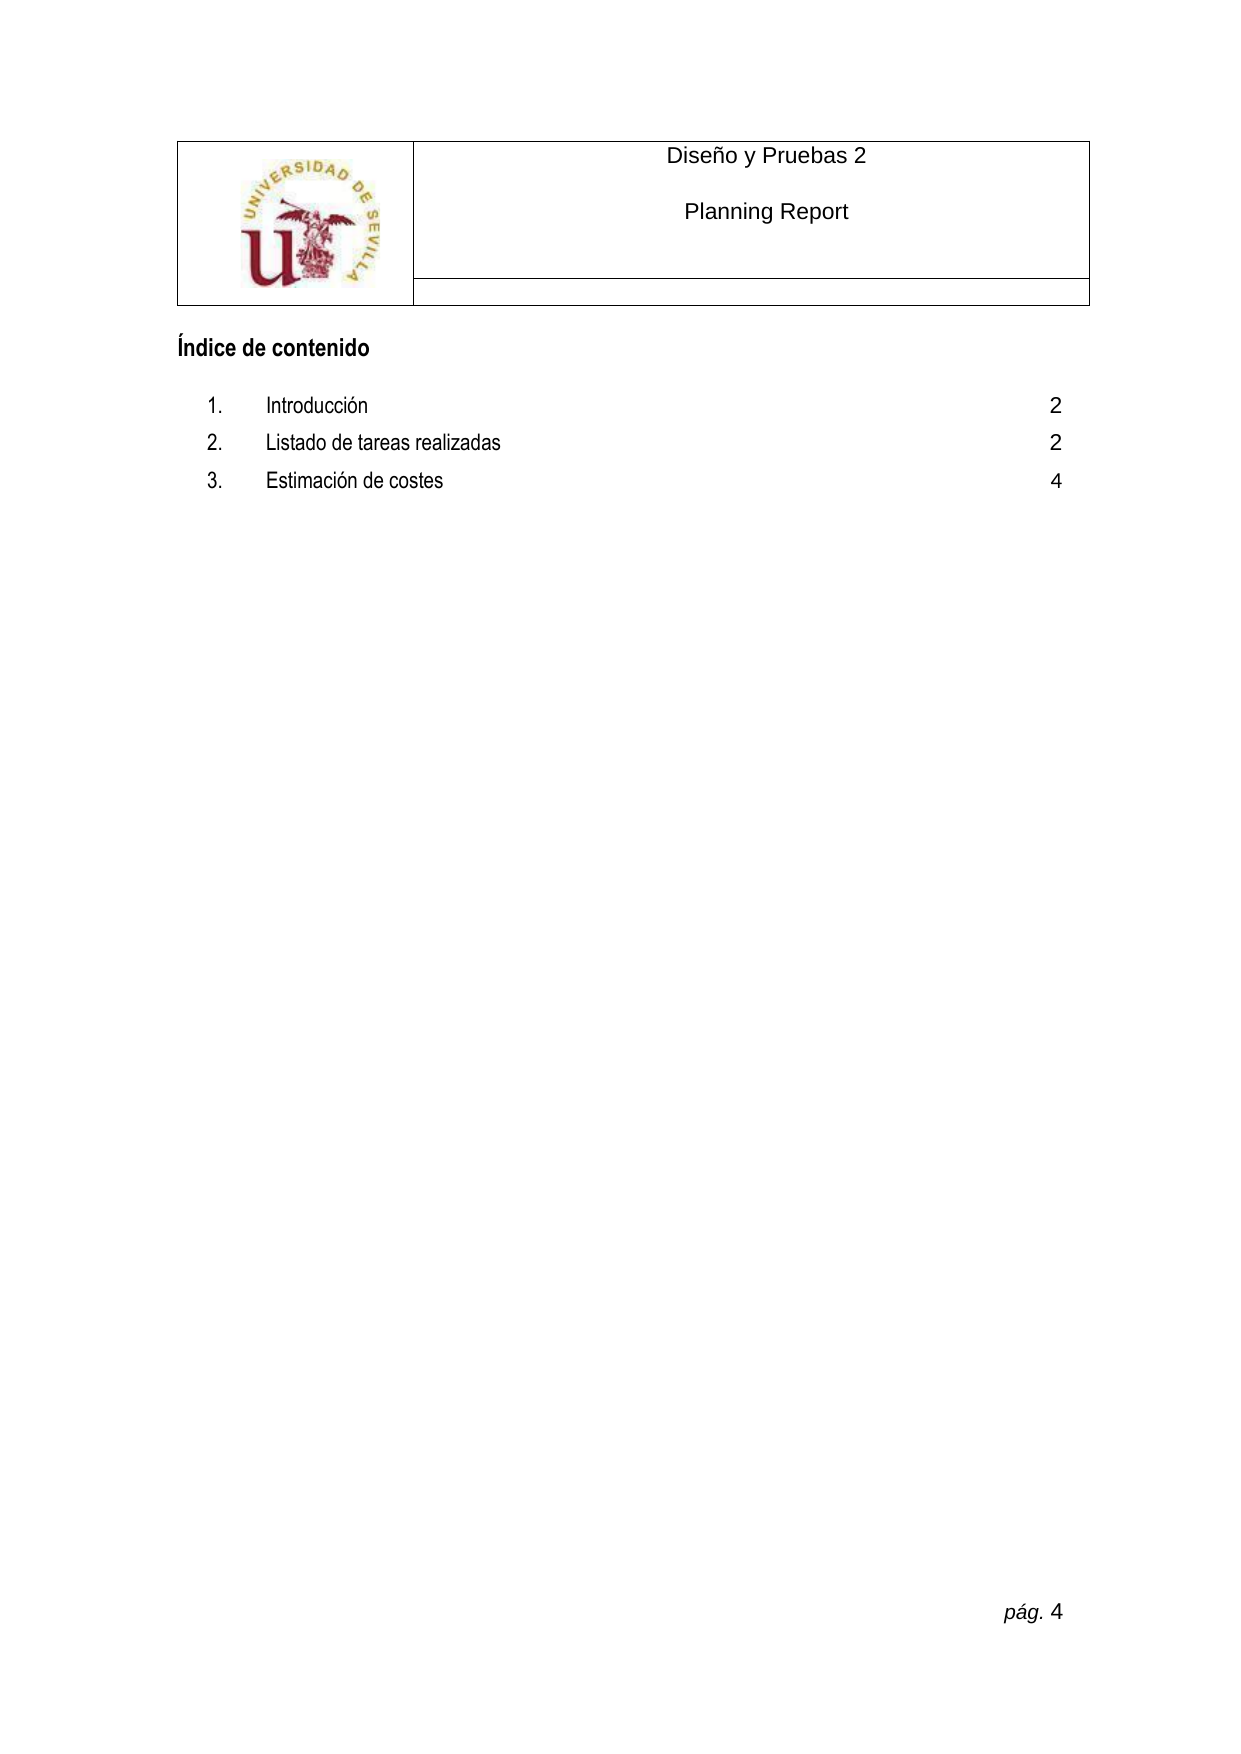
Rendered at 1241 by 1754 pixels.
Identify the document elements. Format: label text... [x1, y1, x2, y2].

picture [240, 159, 381, 288]
text Índice de contenido [177, 333, 1063, 361]
